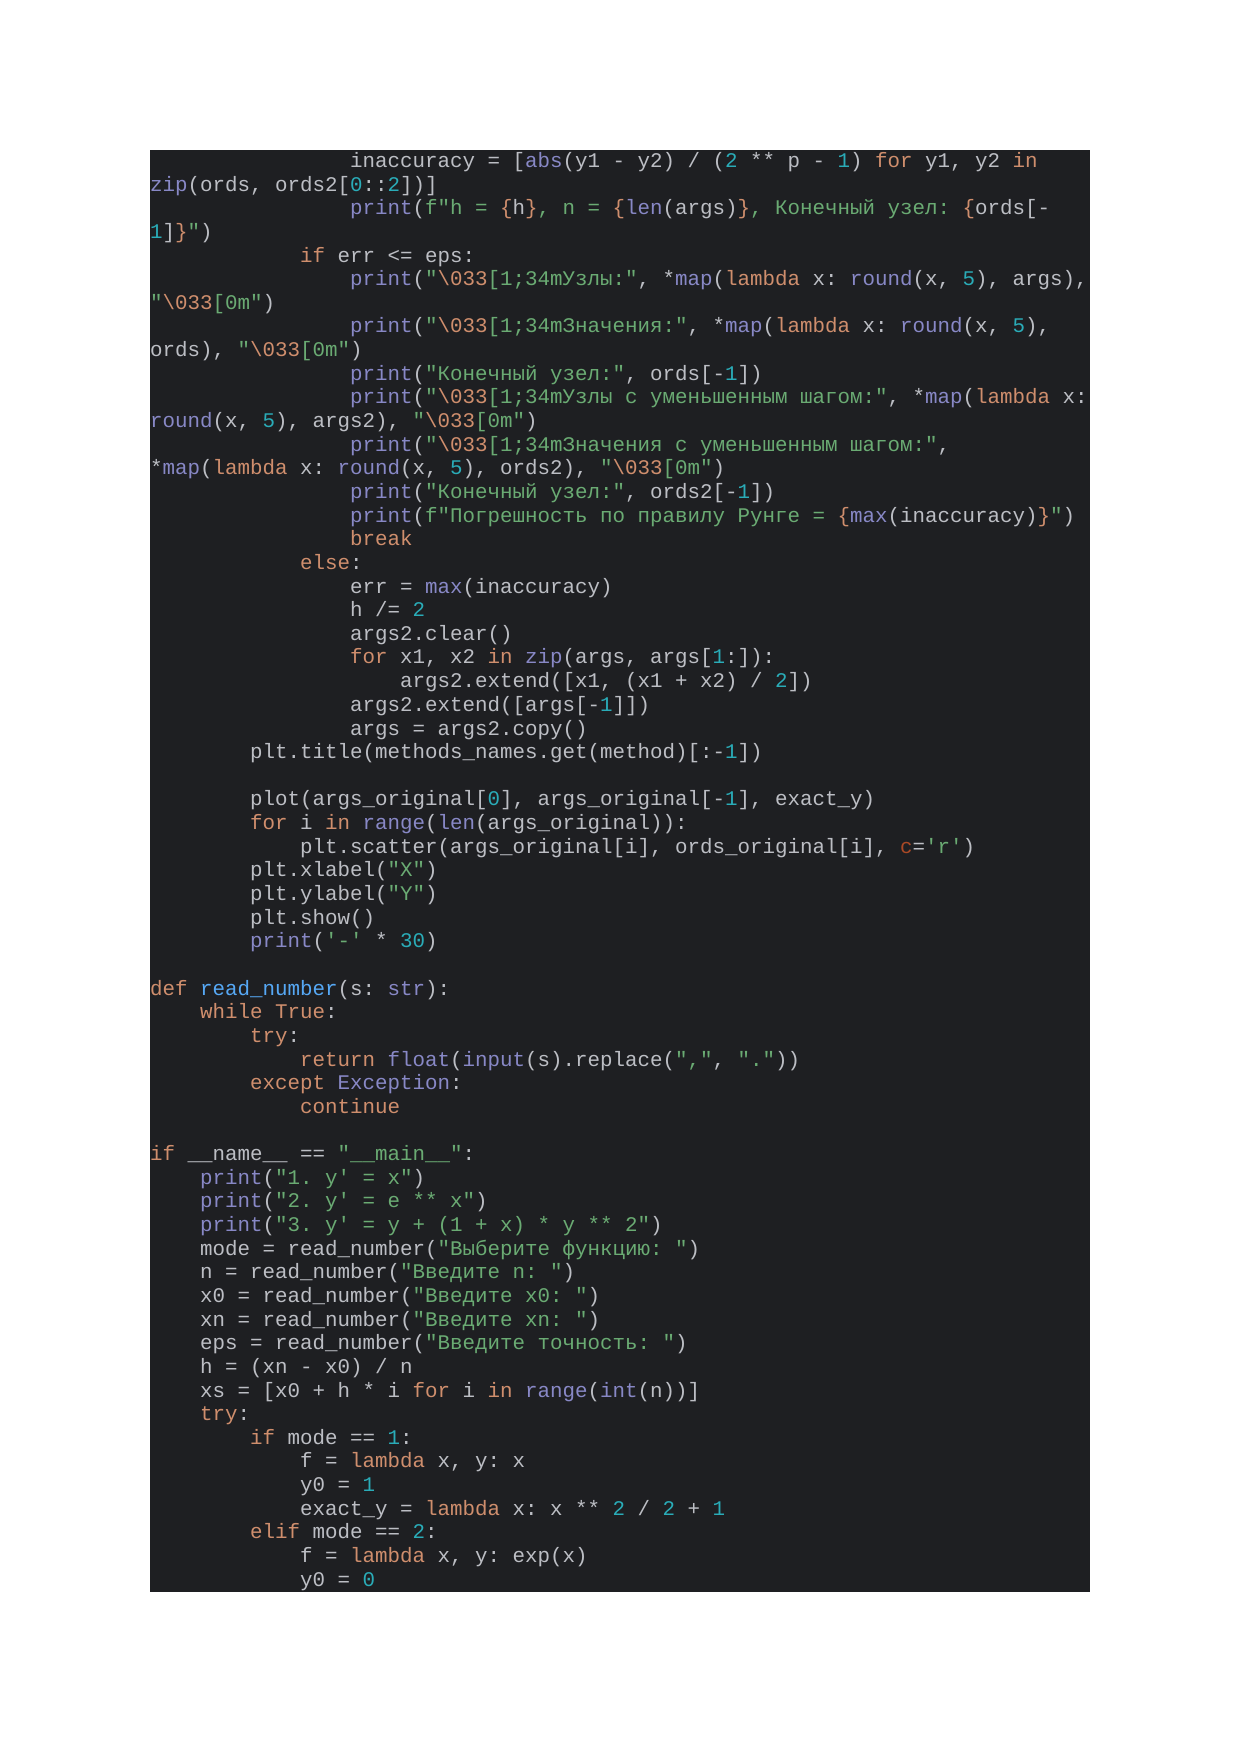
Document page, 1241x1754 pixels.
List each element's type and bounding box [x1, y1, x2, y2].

text [150, 150, 1090, 1592]
